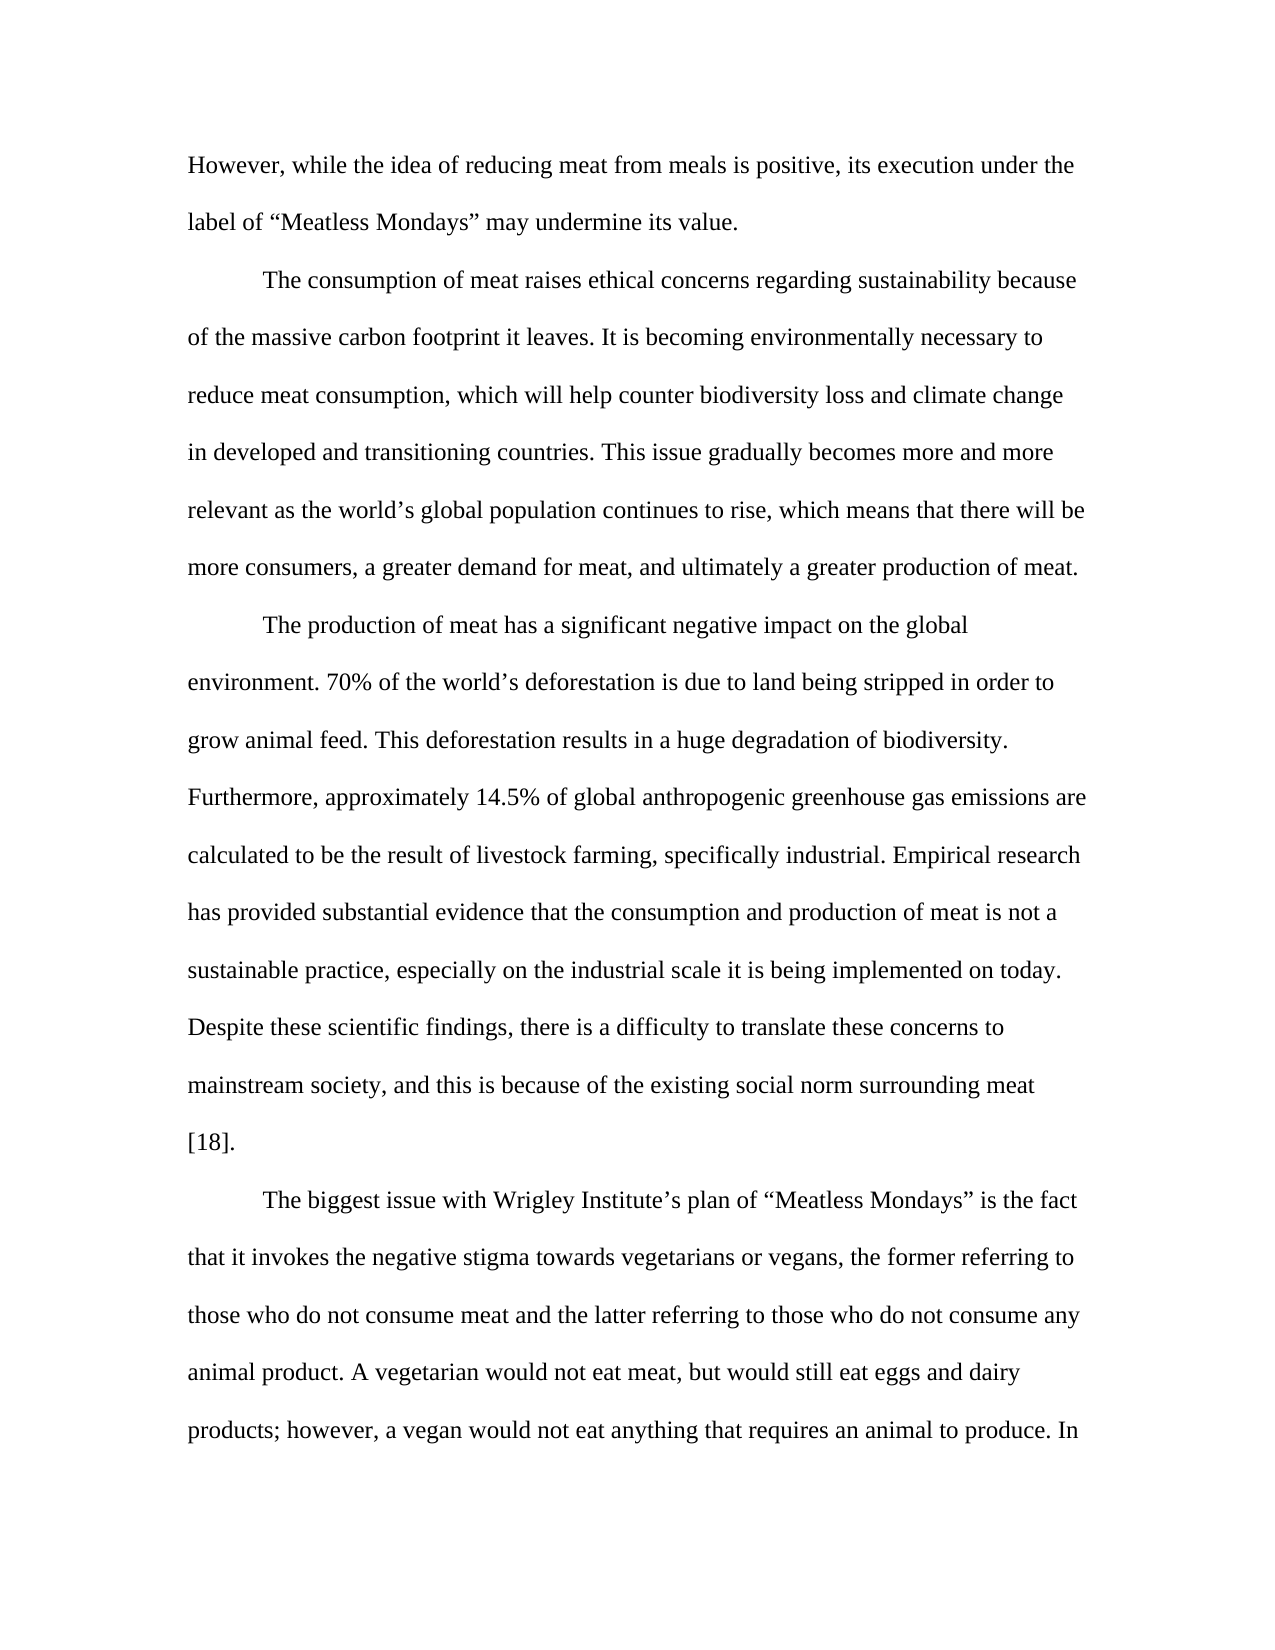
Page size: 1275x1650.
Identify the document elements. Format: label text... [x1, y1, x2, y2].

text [187, 1185, 1087, 1444]
text The consumption of meat raises ethical concerns regarding sustainability because of the massive carbon footprint it leaves. It is becoming environmentally necessary to reduce meat consumption, which will help counter biodiversity loss and climate change in developed and transitioning countries. This issue gradually becomes more and more relevant as the world’s global population continues to rise, which means that there will be more consumers, a greater demand for meat, and ultimately a greater production of meat. [187, 265, 1087, 581]
text The production of meat has a significant negative impact on the global environment. 70% of the world’s deforestation is due to land being stripped in order to grow animal feed. This deforestation results in a huge degradation of biodiversity. Furthermore, approximately 14.5% of global anthropogenic greenhouse gas emissions are calculated to be the result of livestock farming, specifically industrial. Empirical research has provided substantial evidence that the consumption and production of meat is not a sustainable practice, especially on the industrial scale it is being implemented on today. Despite these scientific findings, there is a difficulty to translate these concerns to mainstream society, and this is because of the existing social norm surrounding meat [18]. [187, 610, 1087, 1156]
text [187, 150, 1087, 236]
